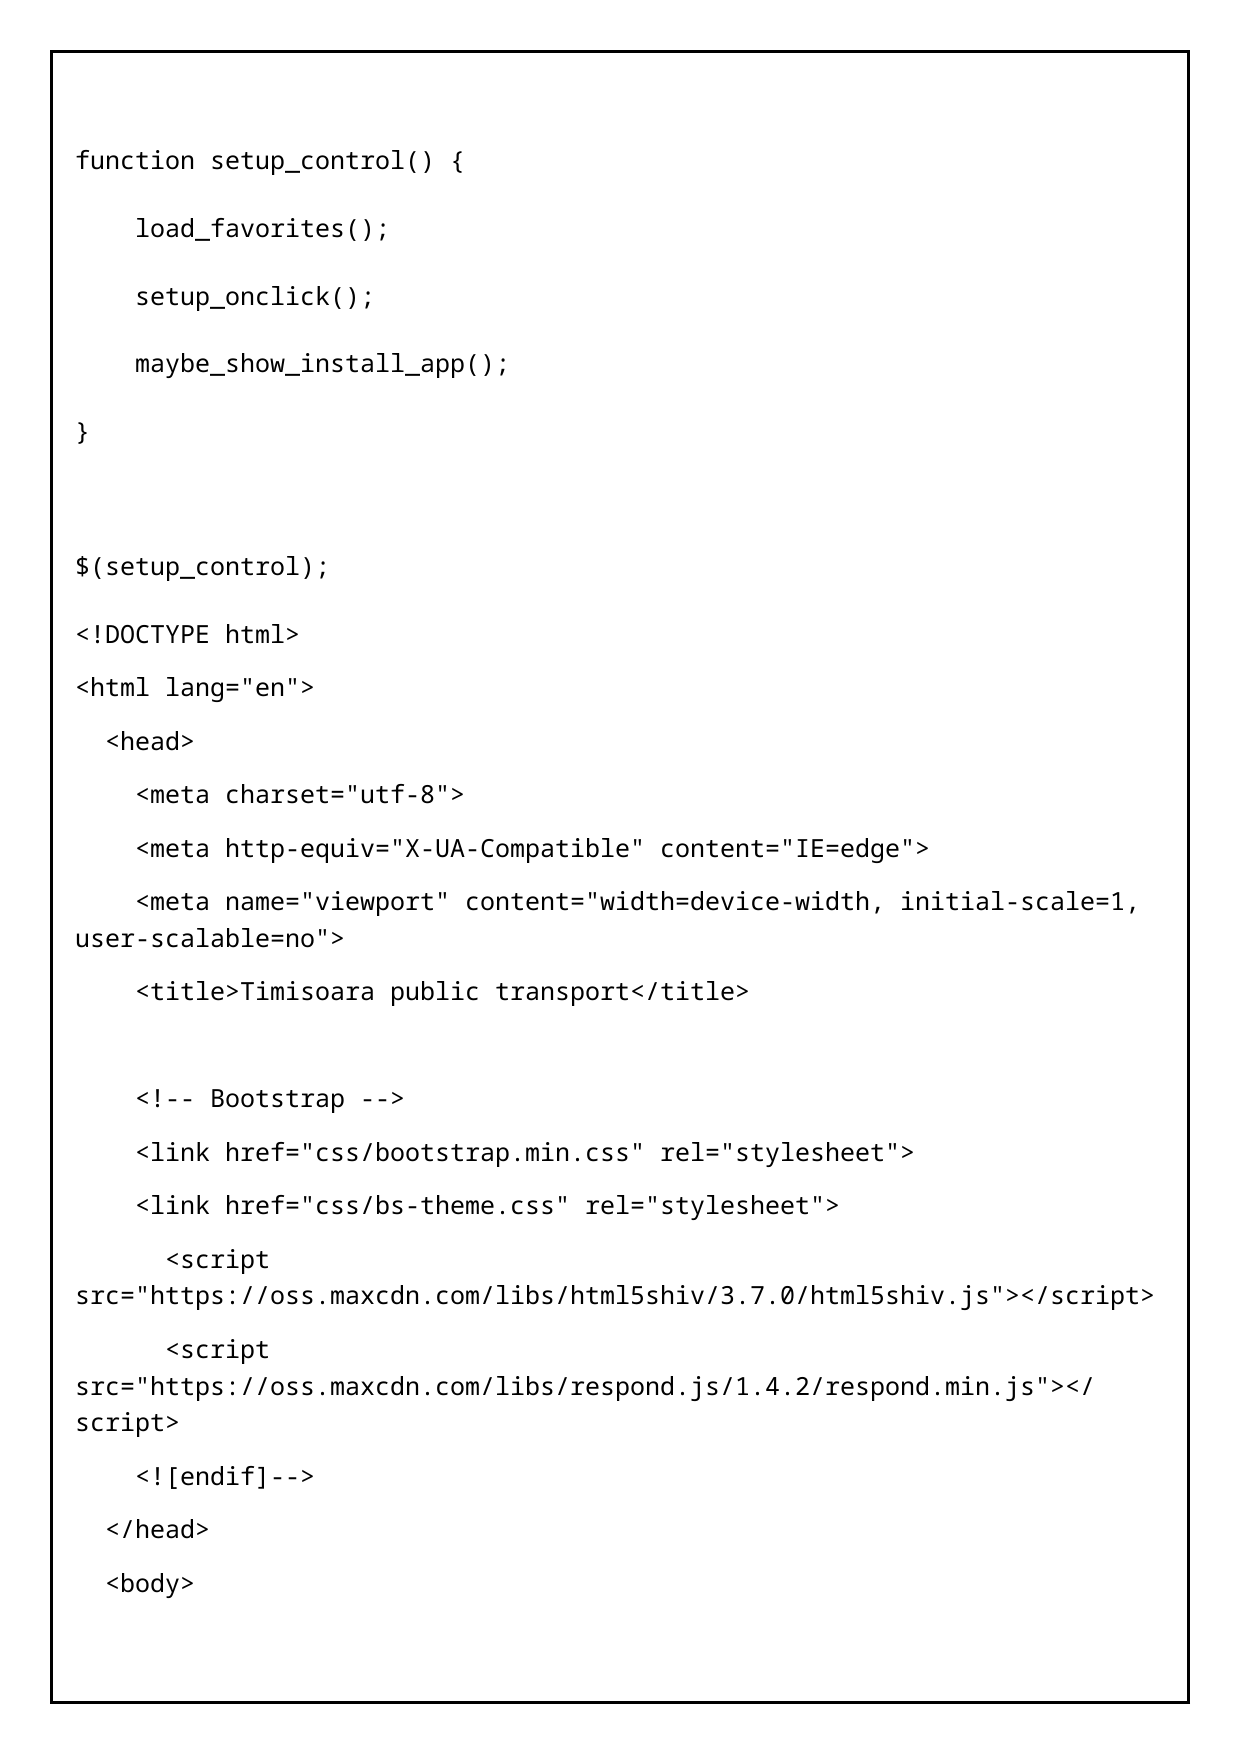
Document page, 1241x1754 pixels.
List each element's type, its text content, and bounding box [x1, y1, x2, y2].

text <meta http-equiv="X-UA-Compatible" content="IE=edge"> [75, 830, 1165, 864]
text <title>Timisoara public transport</title> [75, 974, 1165, 1008]
text <html lang="en"> [75, 670, 1165, 704]
text <link href="css/bs-theme.css" rel="stylesheet"> [75, 1188, 1165, 1222]
text <body> [75, 1565, 1165, 1599]
text <!-- Bootstrap --> [75, 1081, 1165, 1115]
text <meta charset="utf-8"> [75, 777, 1165, 811]
text </head> [75, 1512, 1165, 1546]
text load_favorites(); [75, 210, 1165, 244]
text } [75, 413, 1165, 448]
text <!DOCTYPE html> [75, 617, 1165, 651]
text <meta name="viewport" content="width=device-width, initial-scale=1, user-scalable=no"> [75, 884, 1165, 955]
text <![endif]--> [75, 1458, 1165, 1492]
text <script src="https://oss.maxcdn.com/libs/respond.js/1.4.2/respond.min.js"></script> [75, 1331, 1165, 1439]
text $(setup_control); [75, 549, 1165, 583]
text <script src="https://oss.maxcdn.com/libs/html5shiv/3.7.0/html5shiv.js"></script> [75, 1241, 1165, 1312]
text function setup_control() { [75, 143, 1165, 177]
text maybe_show_install_app(); [75, 346, 1165, 380]
text setup_onclick(); [75, 278, 1165, 312]
text <link href="css/bootstrap.min.css" rel="stylesheet"> [75, 1134, 1165, 1168]
text <head> [75, 723, 1165, 758]
